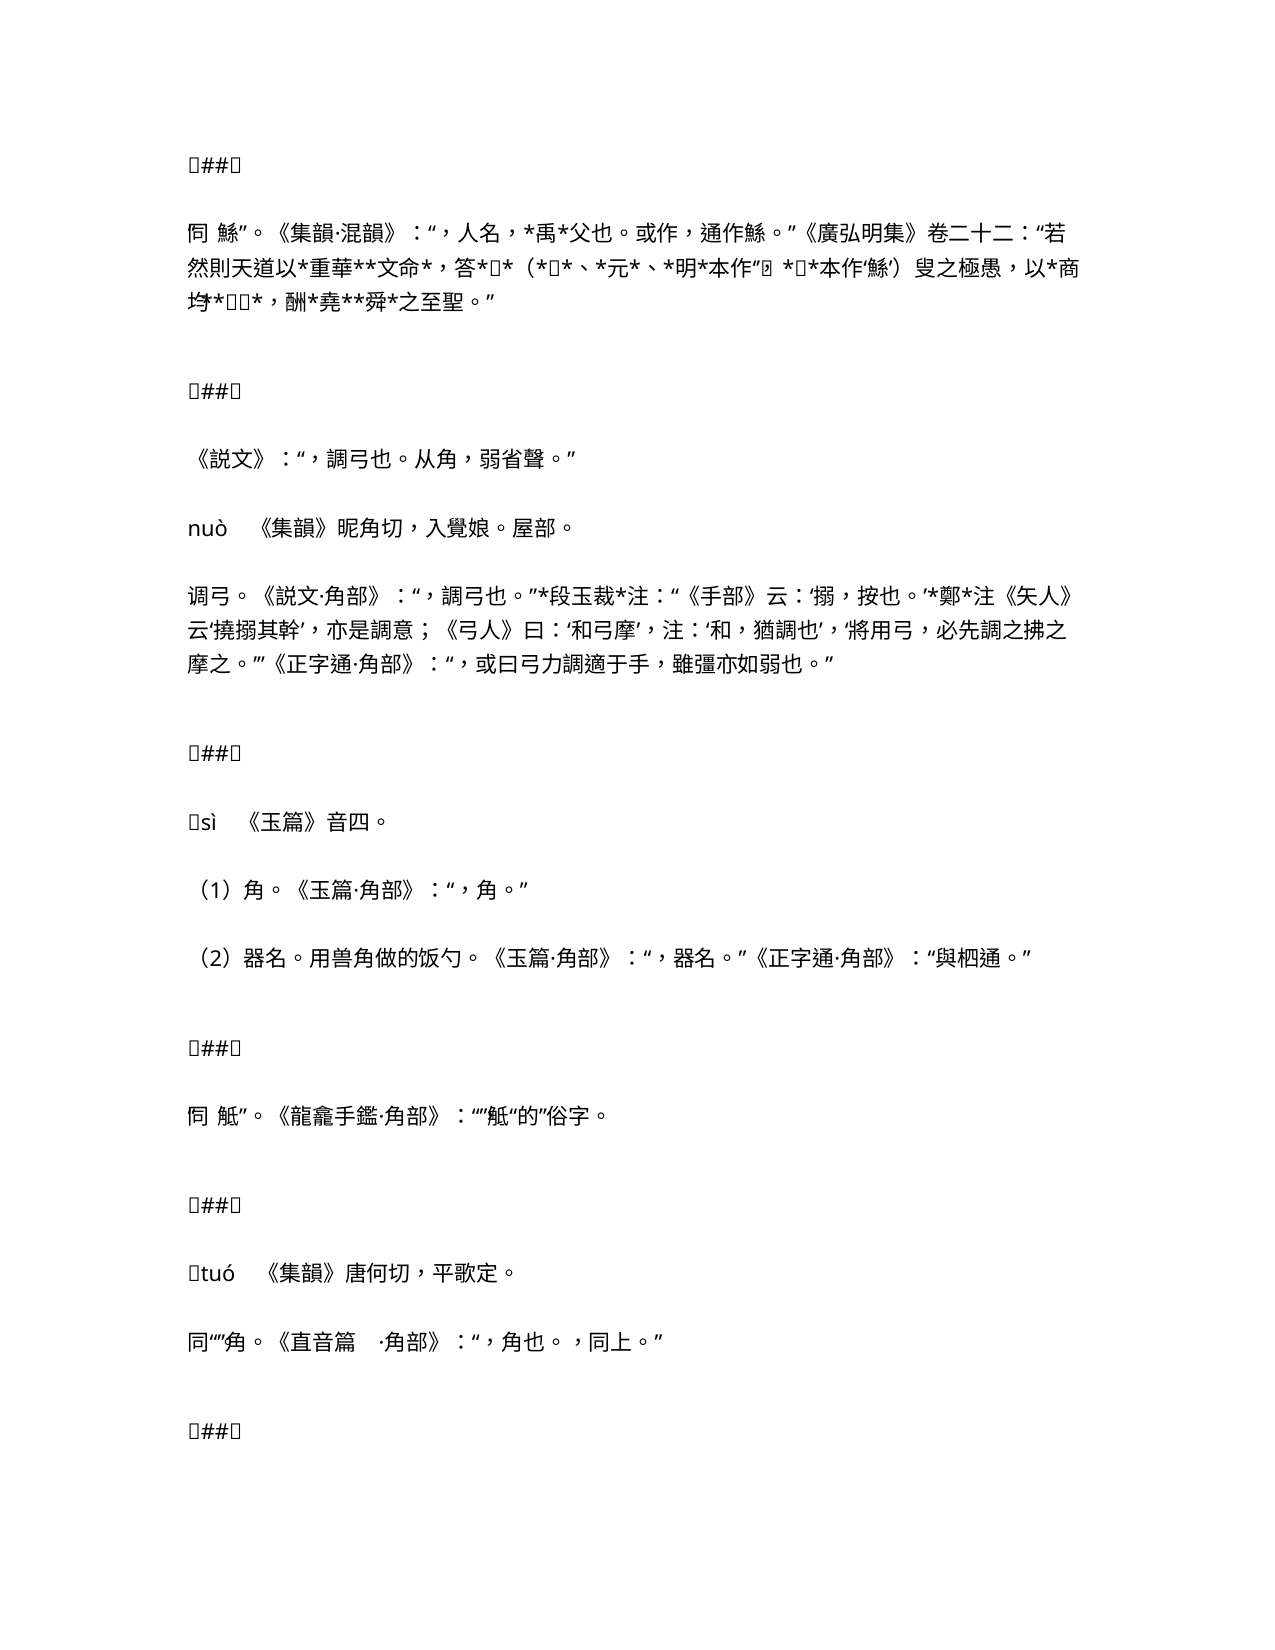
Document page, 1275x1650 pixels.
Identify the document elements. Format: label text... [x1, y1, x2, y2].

text 𧣟##𧣟 𧣟tuó 《集韻》唐何切，平歌定。 同“𧣖”。角。《直音篇·角部》：“𧣖，角也。𧣟，同上。” [187, 1190, 1087, 1391]
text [187, 1416, 1087, 1480]
text 𧣚##𧣚 《説文》：“𧣚，調弓也。从角，弱省聲。” nuò 《集韻》昵角切，入覺娘。屋部。 调弓。《説文·角部》：“𧣚，調弓也。”*段玉裁*注：“《手部》云：‘搦，按也。’*鄭*注《矢人》云‘撓搦其幹’，亦是調意；《弓人》曰：‘和弓𣪠摩’，注：‘和，猶調也’，‘將用弓，必先調之拂之摩之。’”《正字通·角部》：“𧣚，或曰弓力調適于手，雖彊亦如弱也。” [187, 376, 1087, 713]
text 𧣙##𧣙 𧣙同“鯀”。《集韻·混韻》：“𩩌，人名，*禹*父也。或作𧣙，通作鯀。”《廣弘明集》卷二十二：“若然則天道以*重華**文命*，答*𩨬*（*宋*、*元*、*明*本作‘𧣙’，*宫*本作‘鯀’）叟之極愚，以*商均**丹朱*，酬*堯**舜*之至聖。” [187, 150, 1087, 351]
text 𧣛##𧣛 𧣛sì 《玉篇》音四。 （1）角。《玉篇·角部》：“𧣛，角。” （2）器名。用兽角做的饭勺。《玉篇·角部》：“𧣛，器名。”《正字通·角部》：“𧣛與柶通。” [187, 738, 1087, 1007]
text 𧣜##𧣜 𧣜同“觝”。《龍龕手鑑·角部》：“𧣜”，“觝”的俗字。 [187, 1032, 1087, 1165]
